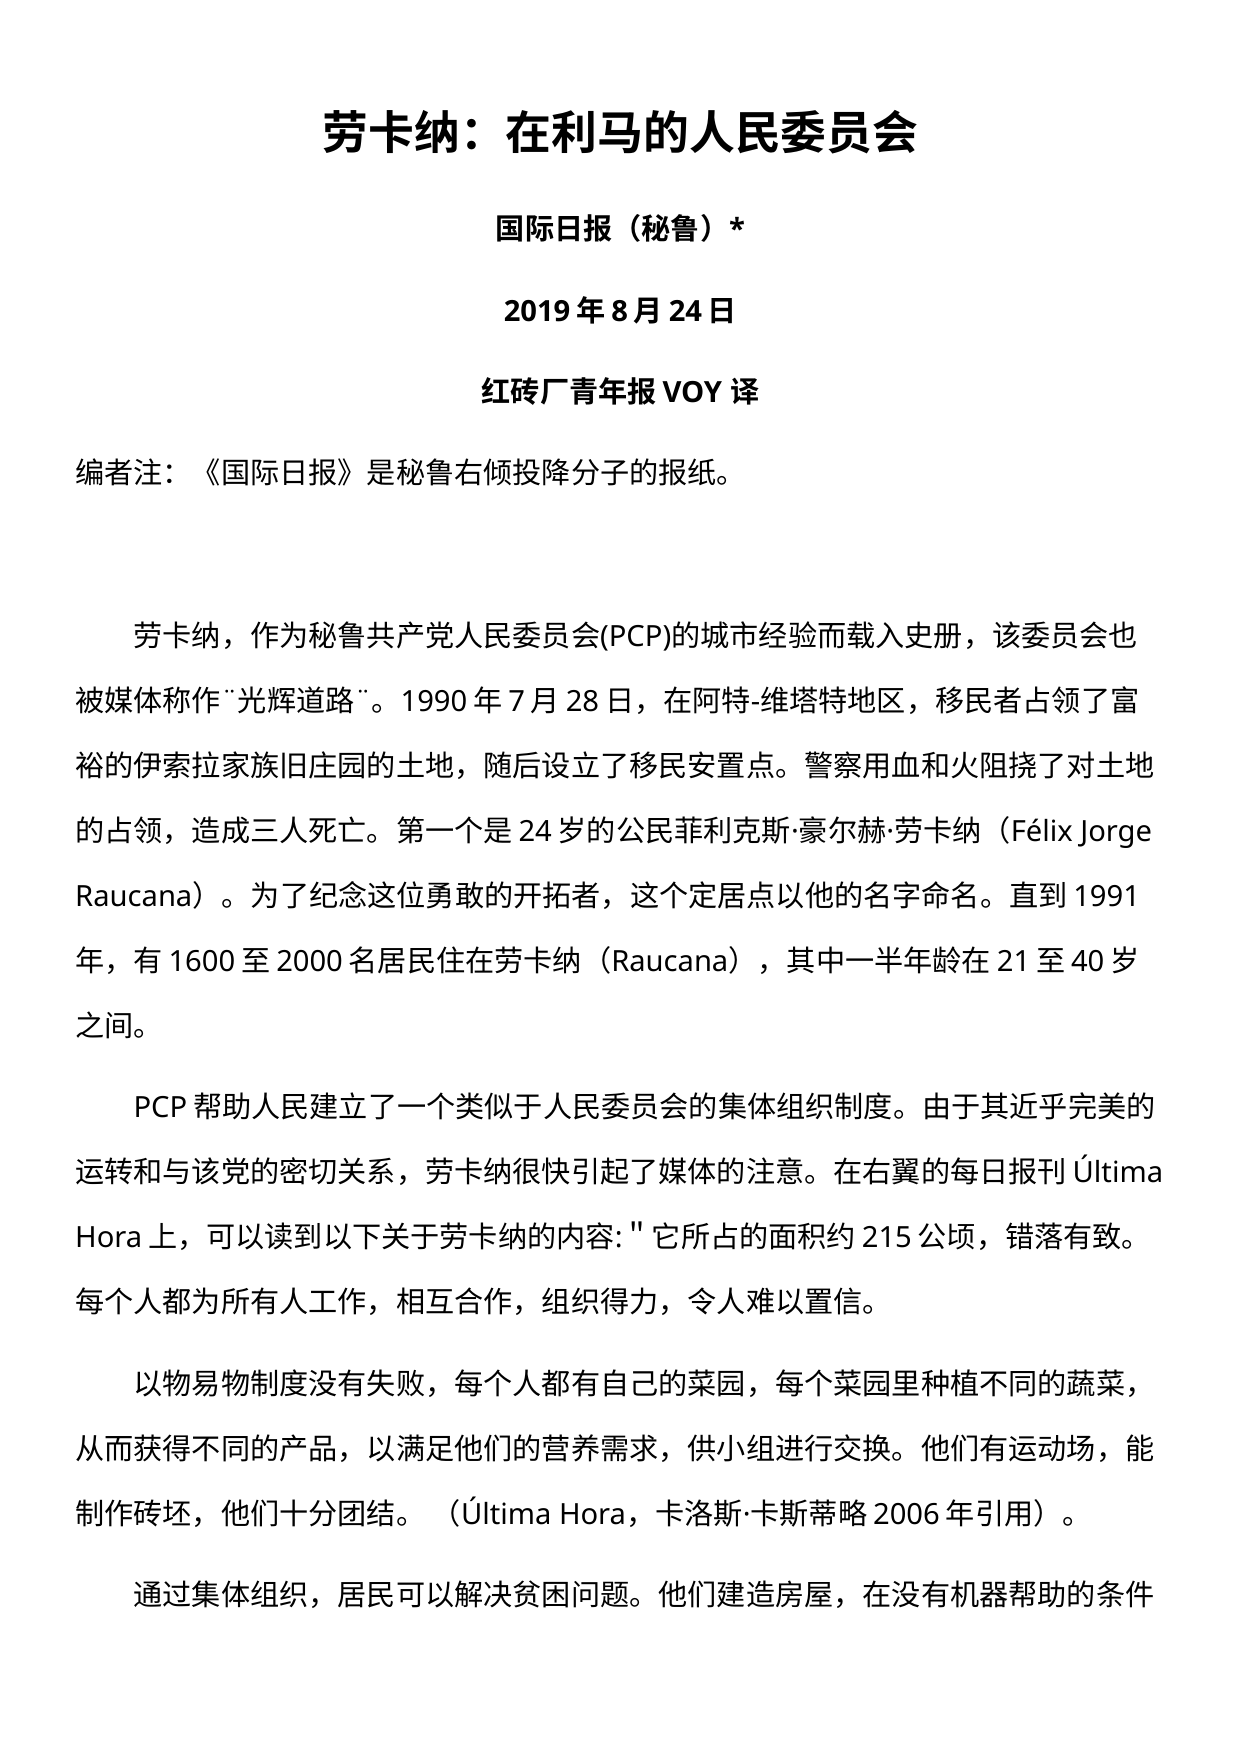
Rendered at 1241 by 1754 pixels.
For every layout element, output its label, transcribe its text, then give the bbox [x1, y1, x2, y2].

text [75, 1560, 1165, 1625]
text 编者注：​《国际日报》是秘鲁右倾投降分子的报纸。 [75, 439, 1165, 504]
text PCP帮助人民建立了一个类似于人民委员会的集体组织制度。由于其近乎完美的运转和与该党的密切关系，劳卡纳很快引起了媒体的注意。在右翼的每日报刊Última Hora上，可以读到以下关于劳卡纳的内容:＂它所占的面积约215公顷，错落有致。每个人都为所有人工作，相互合作，组织得力，令人难以置信。 [75, 1073, 1165, 1333]
text 劳卡纳：在利马的人民委员会 [75, 81, 1165, 178]
text 劳卡纳，作为秘鲁共产党人民委员会(PCP)的城市经验而载入史册，该委员会也被媒体称作¨光辉道路¨。1990年7月28日，在阿特-维塔特地区，移民者占领了富裕的伊索拉家族旧庄园的土地，随后设立了移民安置点。警察用血和火阻挠了对土地的占领，造成三人死亡。第一个是24岁的公民菲利克斯·豪尔赫·劳卡纳（Félix Jorge Raucana）。为了纪念这位勇敢的开拓者，这个定居点以他的名字命名。直到1991年，有1600至2000名居民住在劳卡纳（Raucana），其中一半年龄在21至40岁之间。 [75, 601, 1165, 1056]
text 国际日报（秘鲁）* [75, 194, 1165, 259]
text 2019年8月24日 [75, 276, 1165, 341]
text 红砖厂青年报VOY 译 [75, 357, 1165, 422]
text 以物易物制度没有失败，每个人都有自己的菜园，每个菜园里种植不同的蔬菜，从而获得不同的产品，以满足他们的营养需求，供小组进行交换。他们有运动场，能制作砖坯，他们十分团结。 （Última Hora，卡洛斯·卡斯蒂略2006年引用）。 [75, 1349, 1165, 1544]
